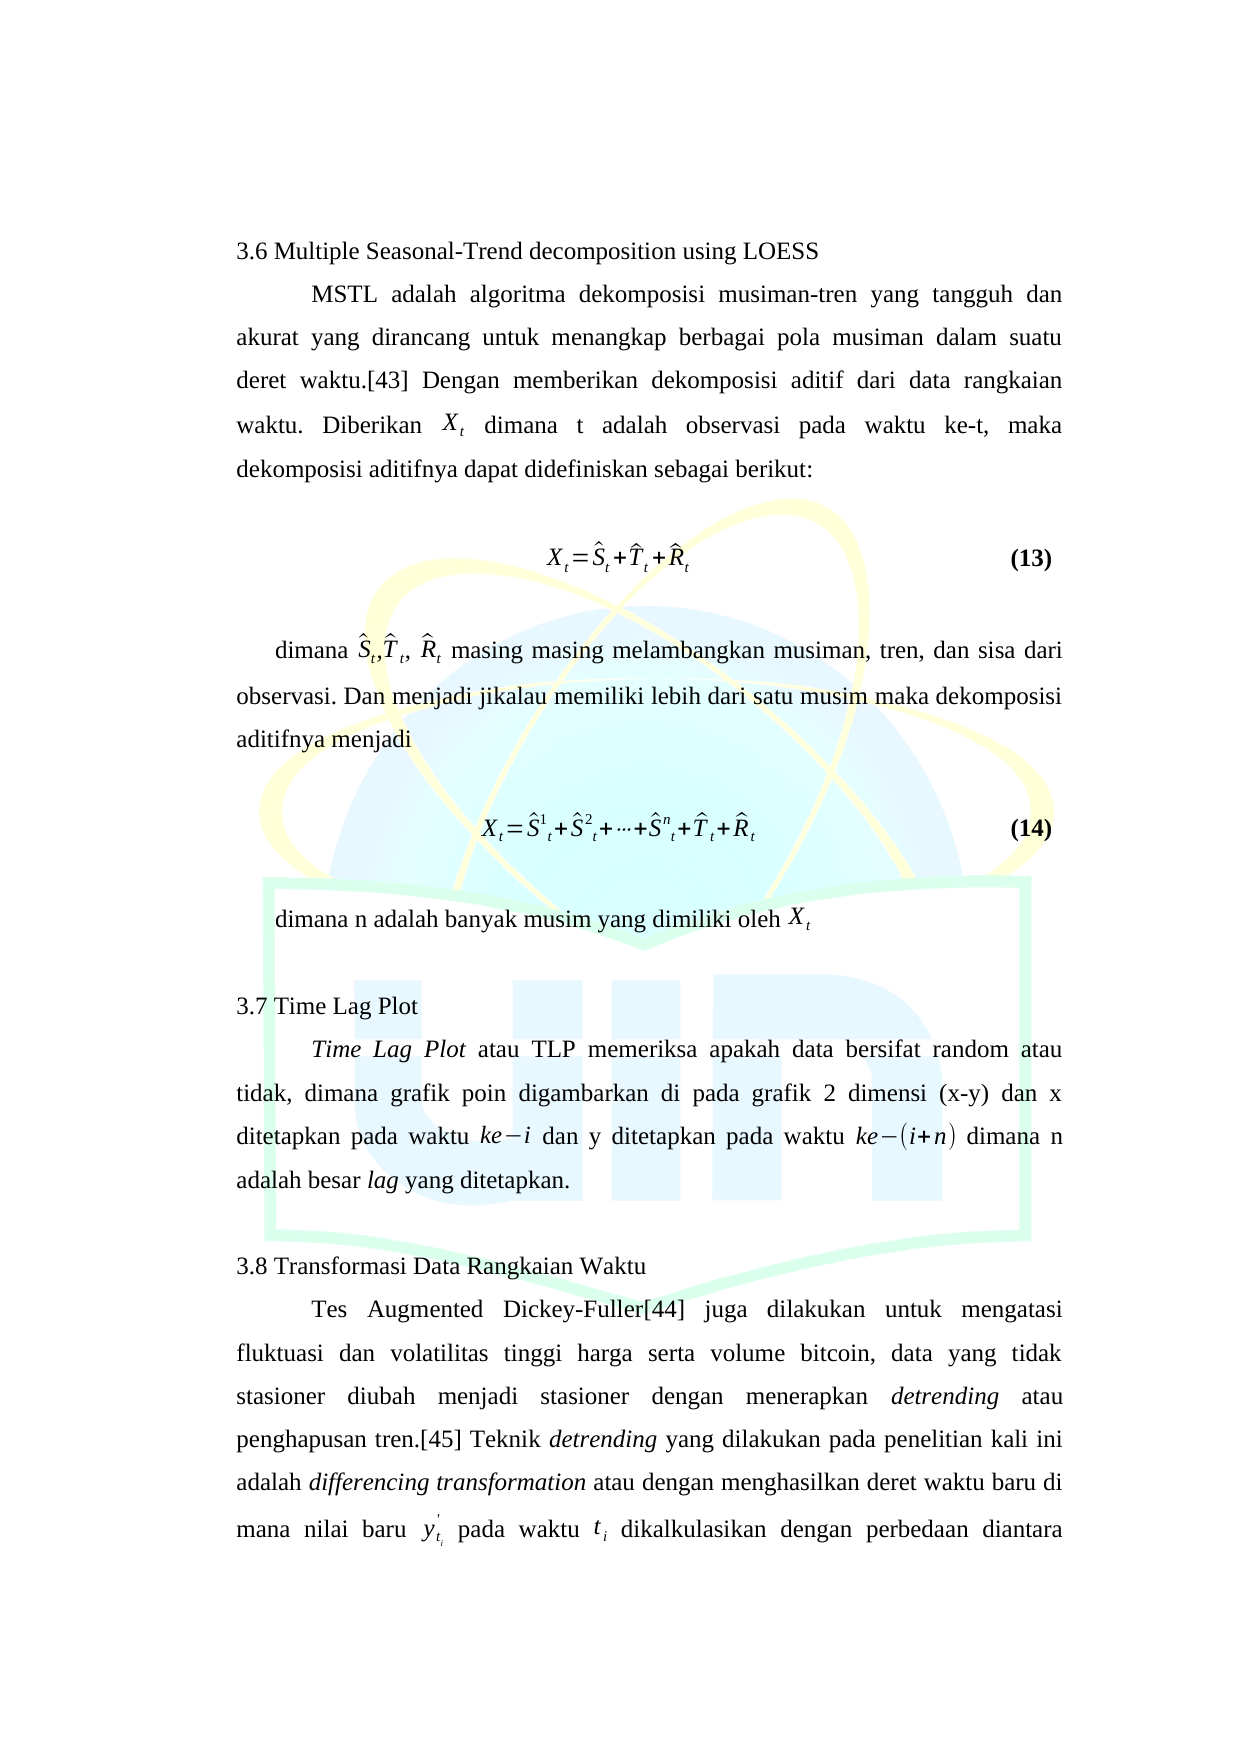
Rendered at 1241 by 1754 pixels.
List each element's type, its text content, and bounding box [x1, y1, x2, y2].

text Time Lag Plot atau TLP memeriksa apakah data bersifat random atau tidak, dimana grafik poin digambarkan di pada grafik 2 dimensi (x-y) dan x ditetapkan pada waktu dan y ditetapkan pada waktu dimana n adalah besar lag yang ditetapkan. [236, 1034, 1063, 1194]
subtitle Transformasi Data Rangkaian Waktu [236, 1251, 1063, 1280]
text dimana ,, masing masing melambangkan musiman, tren, dan sisa dari observasi. Dan menjadi jikalau memiliki lebih dari satu musim maka dekomposisi aditifnya menjadi [236, 632, 1063, 753]
subtitle Time Lag Plot [236, 991, 1063, 1020]
text dimana n adalah banyak musim yang dimiliki oleh [236, 902, 1063, 934]
table_header (14) [999, 810, 1063, 859]
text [236, 1294, 1063, 1547]
subtitle Multiple Seasonal-Trend decomposition using LOESS [236, 236, 1063, 265]
table_header [236, 541, 999, 589]
text MSTL adalah algoritma dekomposisi musiman-tren yang tangguh dan akurat yang dirancang untuk menangkap berbagai pola musiman dalam suatu deret waktu.[43] Dengan memberikan dekomposisi aditif dari data rangkaian waktu. Diberikan dimana t adalah observasi pada waktu ke-t, maka dekomposisi aditifnya dapat didefiniskan sebagai berikut: [236, 279, 1063, 483]
table_header [236, 810, 999, 859]
table_header (13) [999, 541, 1063, 589]
